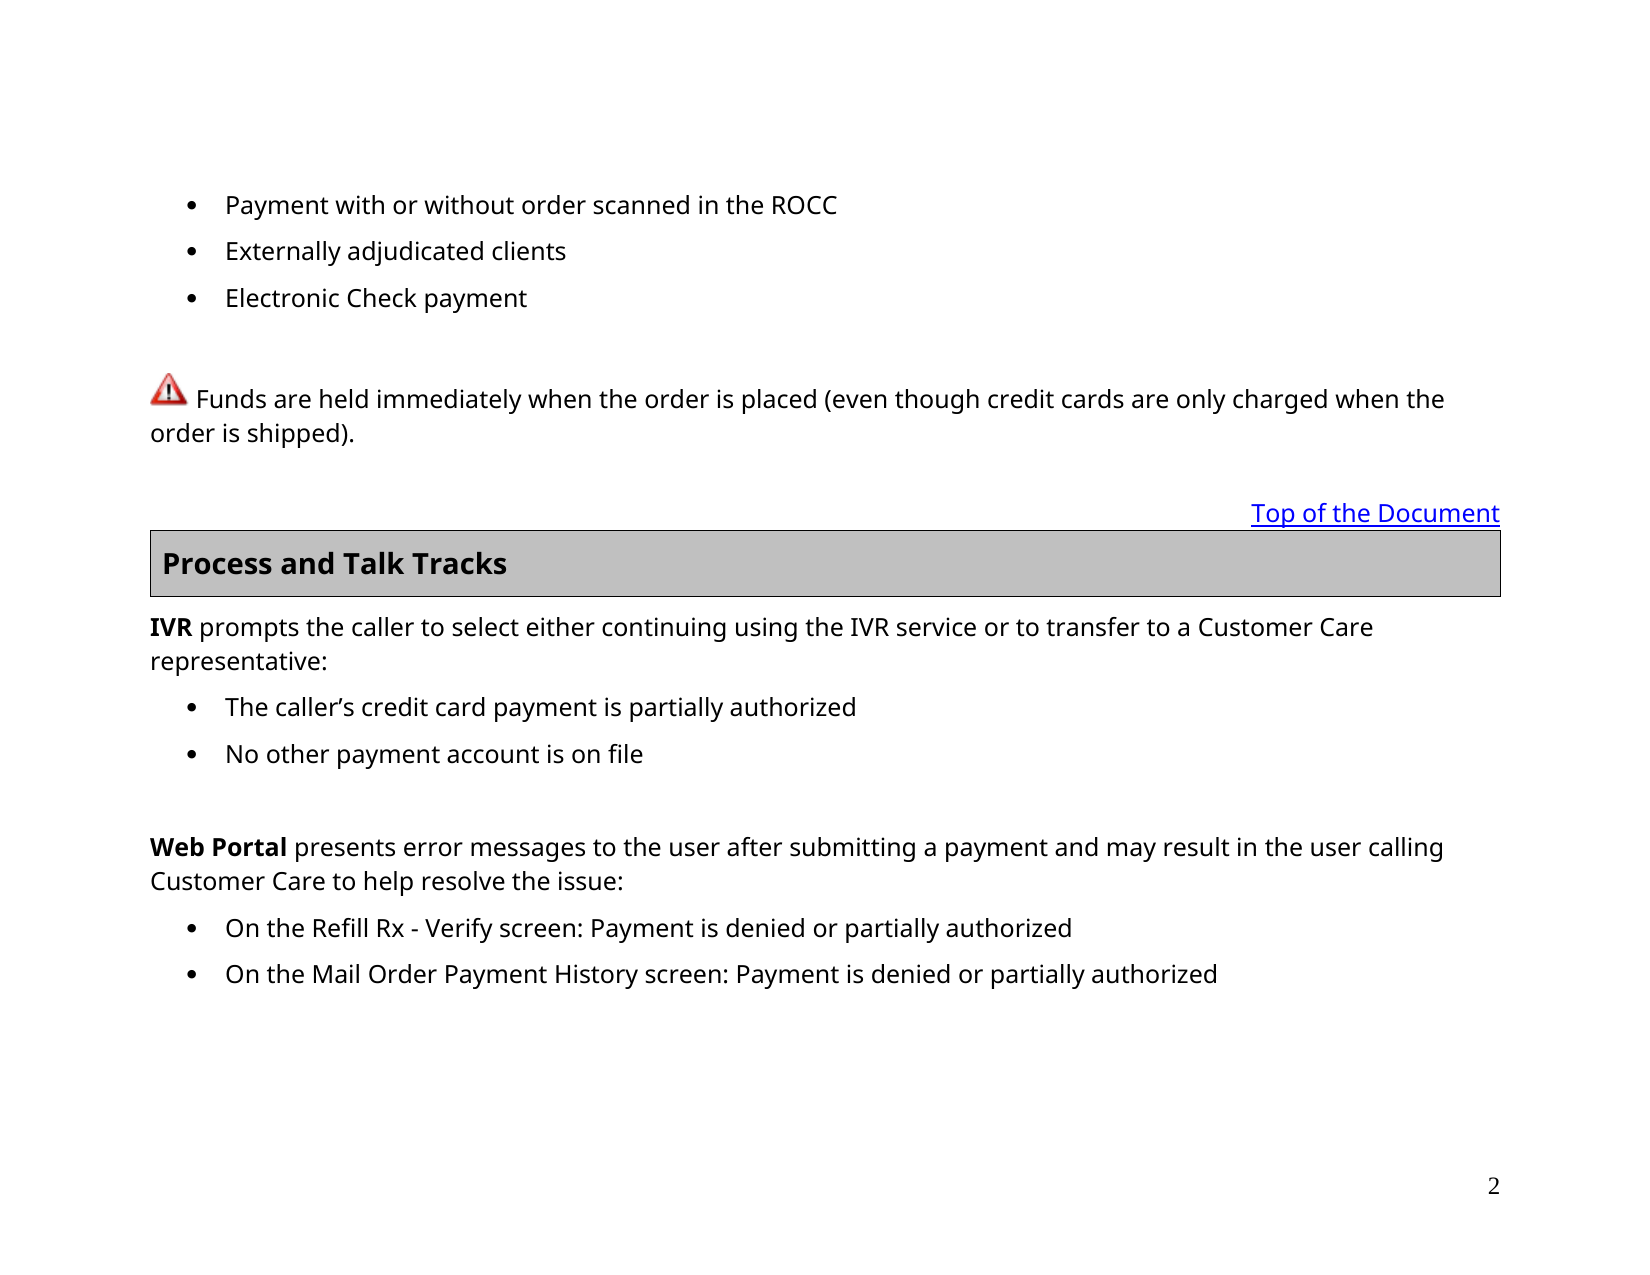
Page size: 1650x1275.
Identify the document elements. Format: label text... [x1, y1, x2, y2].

text Top of the Document [150, 496, 1500, 530]
list No other payment account is on file [187, 737, 1500, 771]
picture [150, 373, 189, 409]
list The caller’s credit card payment is partially authorized [187, 690, 1500, 724]
list Externally adjudicated clients [187, 234, 1500, 268]
list Electronic Check payment [187, 281, 1500, 315]
text IVR prompts the caller to select either continuing using the IVR service or to transfer to a Customer Care representative: [150, 609, 1500, 677]
list Payment with or without order scanned in the ROCC [187, 187, 1500, 222]
table_header Process and Talk Tracks [151, 531, 1500, 596]
text Web Portal presents error messages to the user after submitting a payment and may result in the user calling Customer Care to help resolve the issue: [150, 830, 1500, 898]
list On the Mail Order Payment History screen: Payment is denied or partially authorized [187, 957, 1500, 991]
list Funds are held immediately when the order is placed (even though credit cards are only charged when the order is shipped). [150, 374, 1500, 449]
list On the Refill Rx - Verify screen: Payment is denied or partially authorized [187, 910, 1500, 944]
